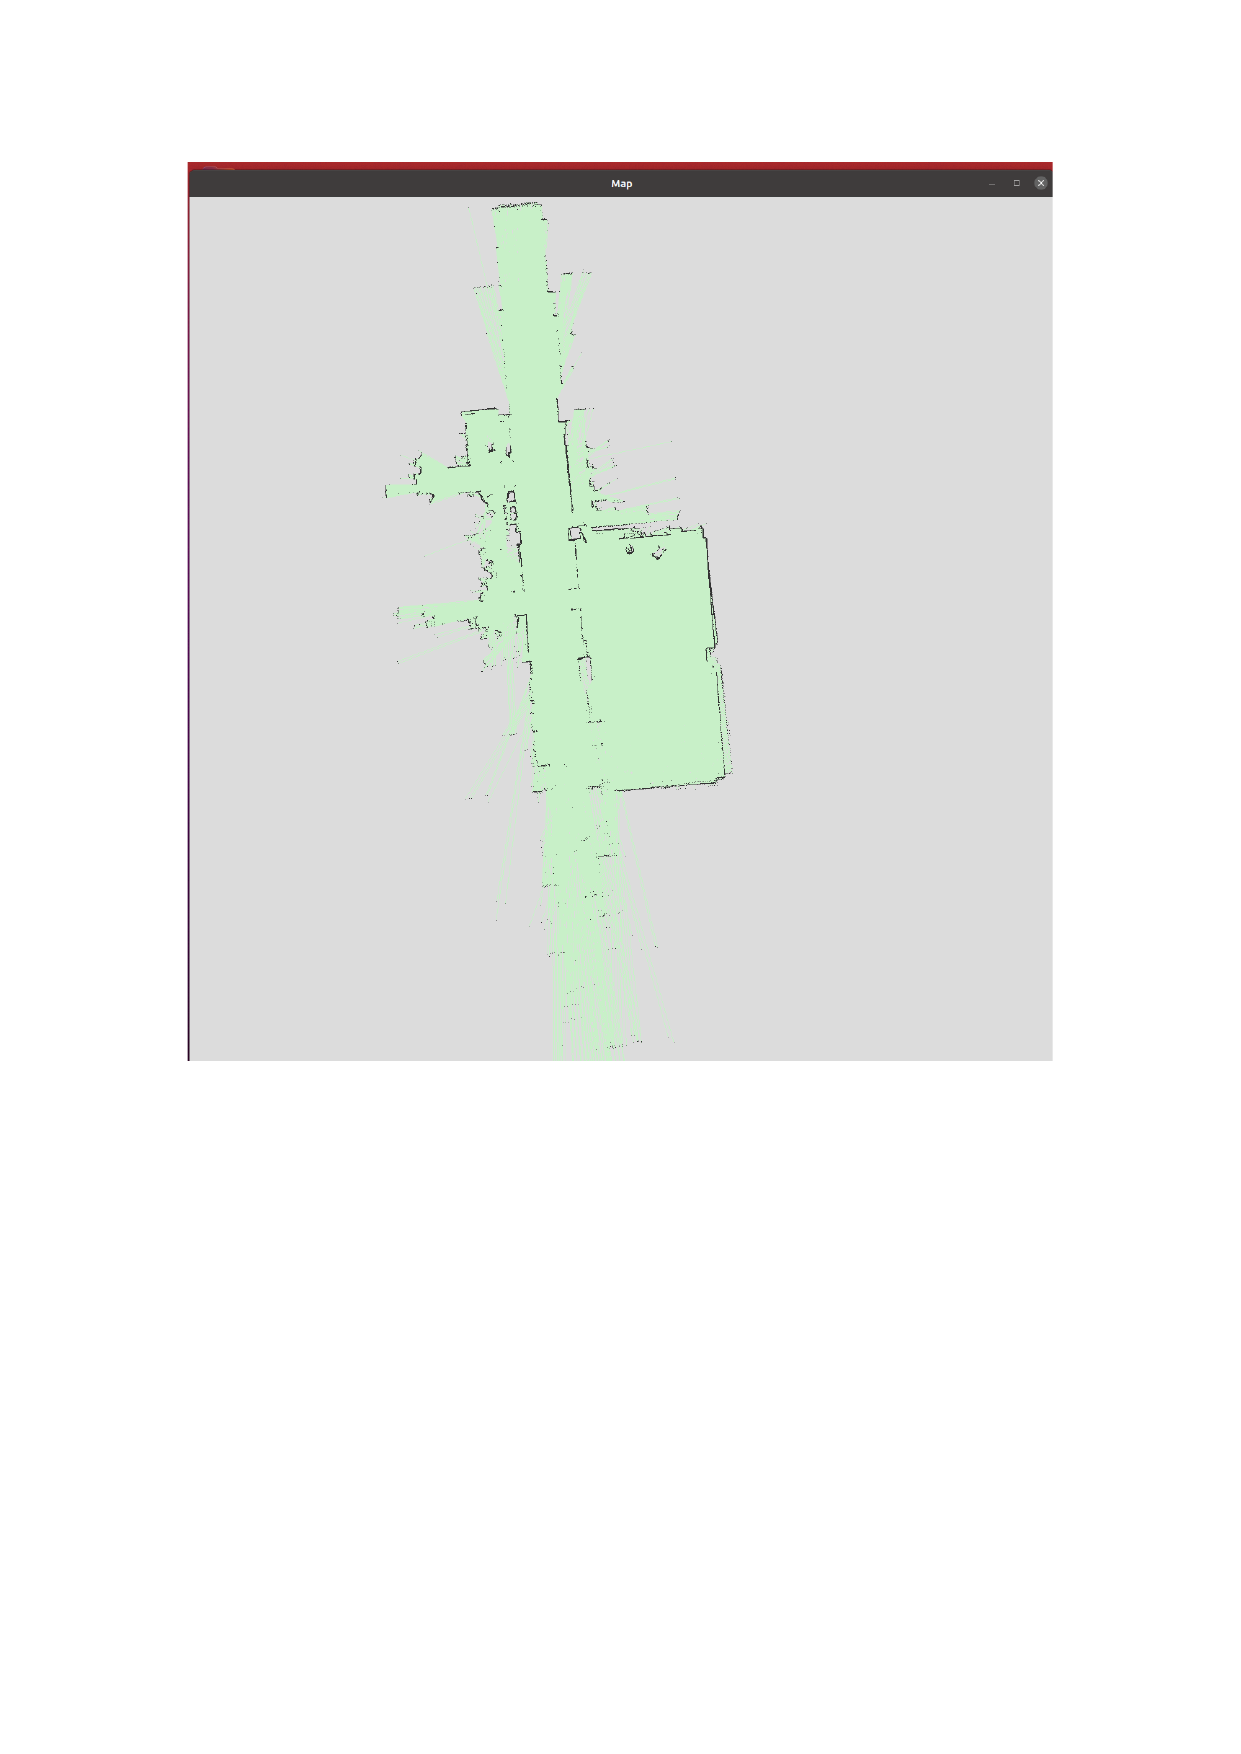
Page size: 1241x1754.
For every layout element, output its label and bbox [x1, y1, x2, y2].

picture [187, 162, 1053, 1061]
